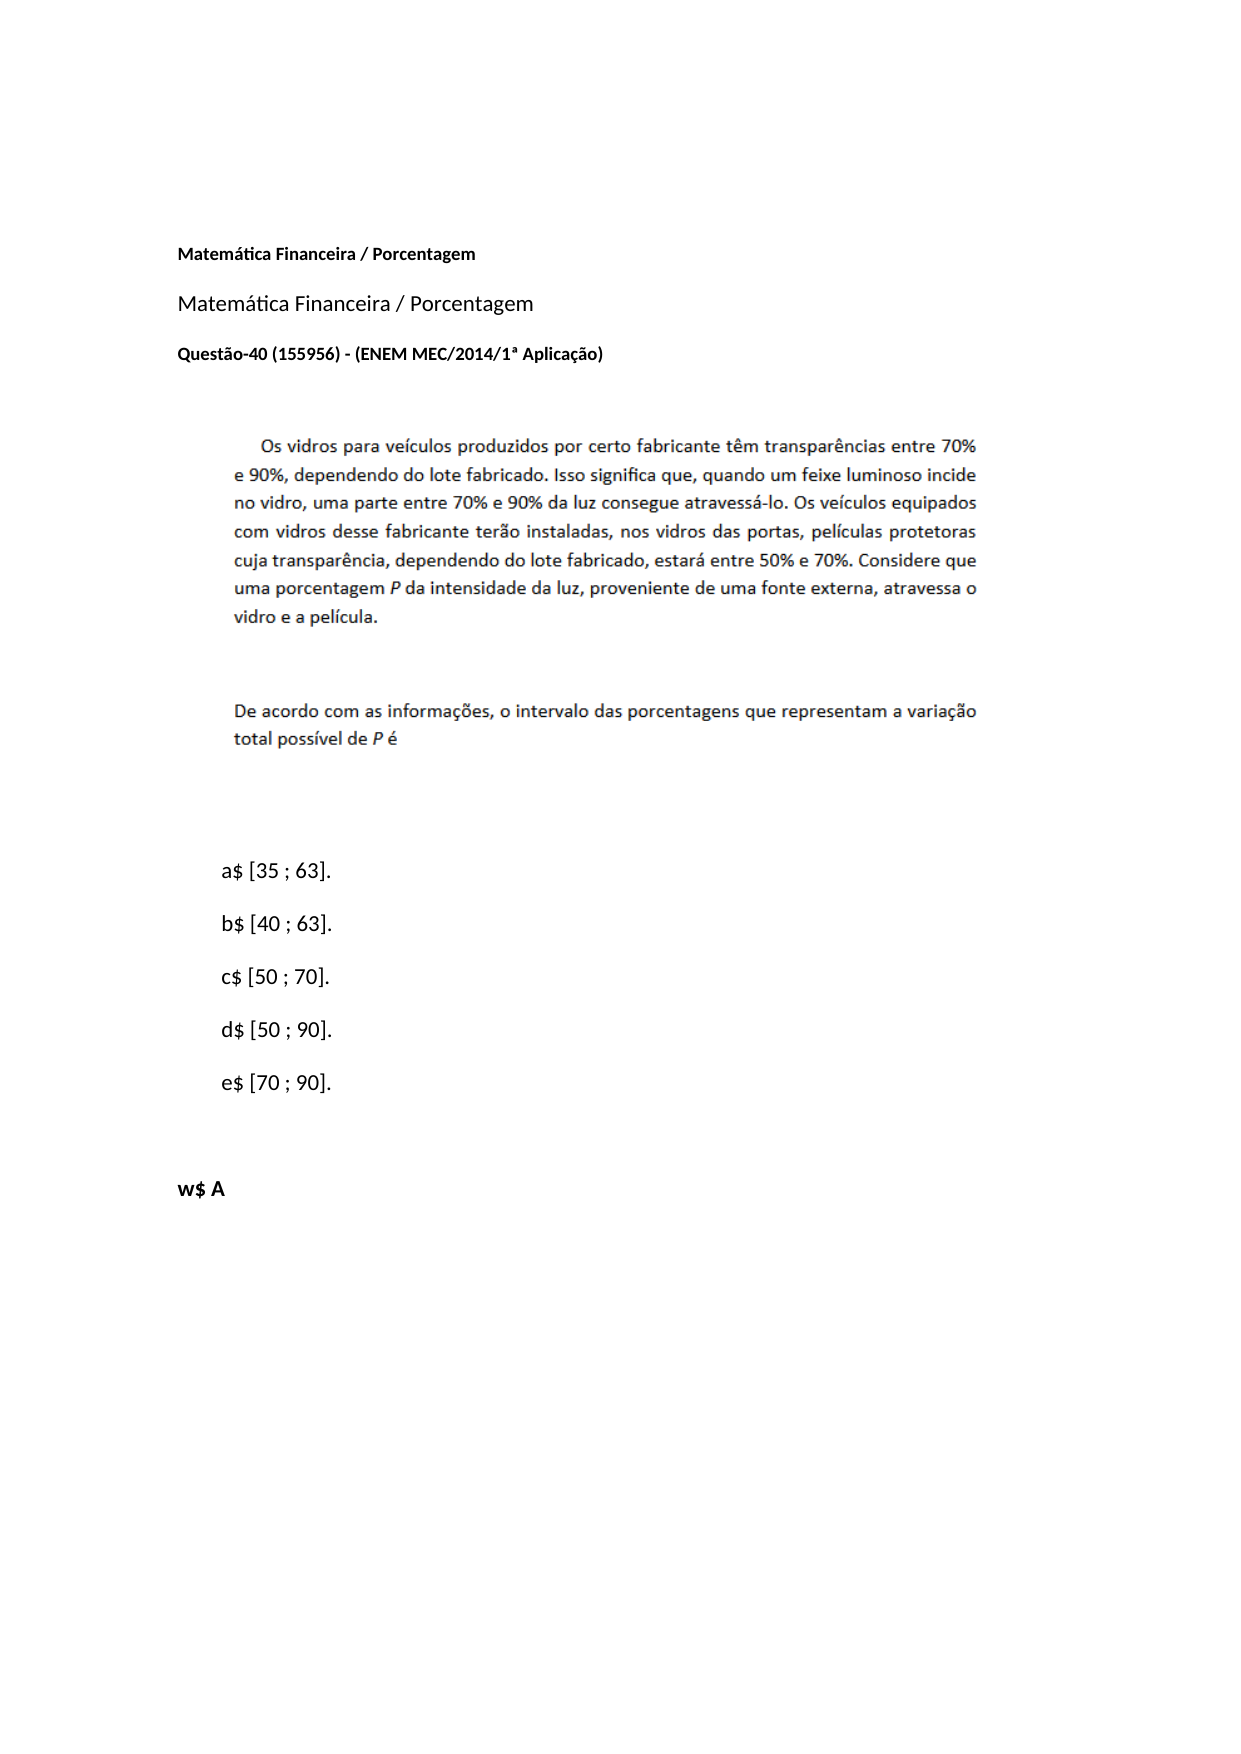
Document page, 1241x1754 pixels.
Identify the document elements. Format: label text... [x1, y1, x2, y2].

text w$ A [177, 1174, 1063, 1203]
text b$ [40 ; 63]. [221, 909, 1063, 937]
text e$ [70 ; 90]. [221, 1068, 1063, 1097]
text Matemática Financeira / Porcentagem [177, 242, 1063, 265]
picture [169, 392, 1012, 775]
text Questão-40 (155956) - (ENEM MEC/2014/1ª Aplicação) [177, 342, 1063, 365]
text Matemática Financeira / Porcentagem [177, 289, 1063, 317]
text c$ [50 ; 70]. [221, 962, 1063, 991]
text d$ [50 ; 90]. [221, 1016, 1063, 1043]
text a$ [35 ; 63]. [221, 856, 1063, 884]
